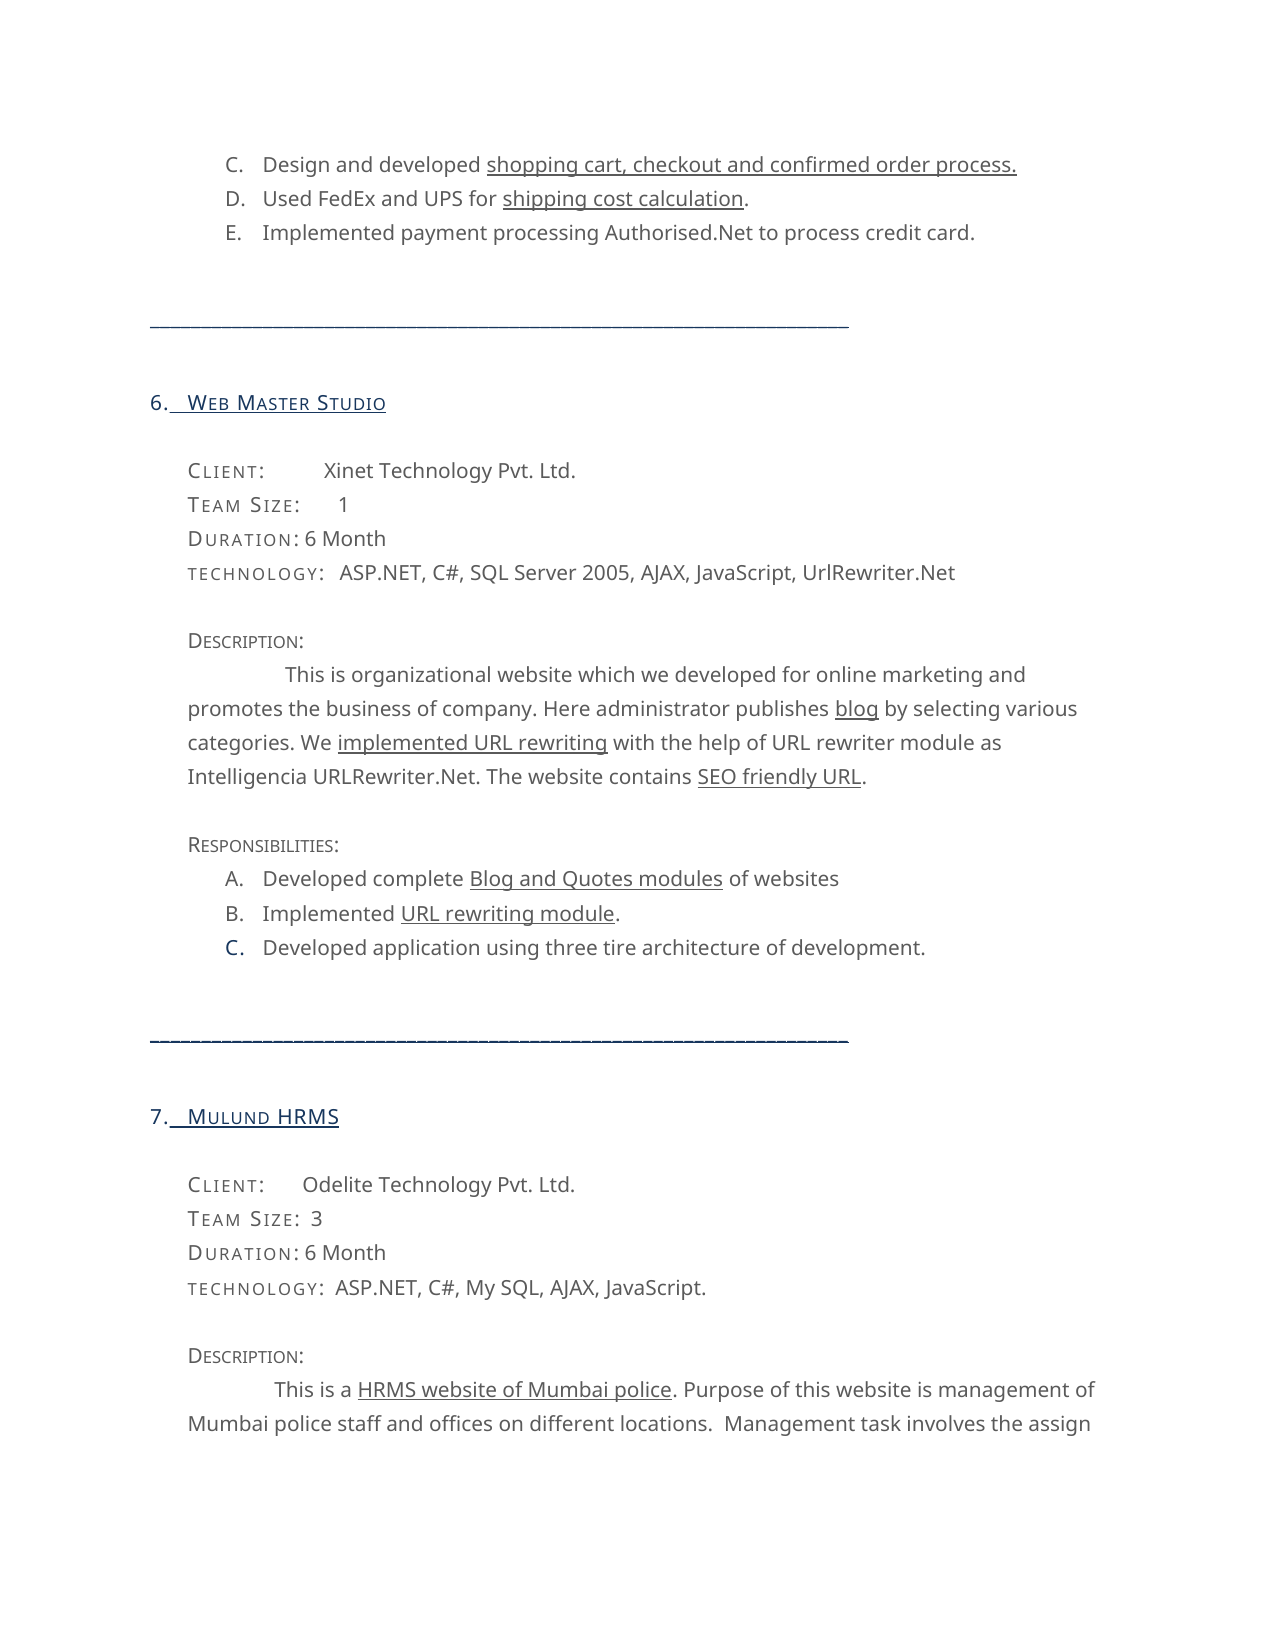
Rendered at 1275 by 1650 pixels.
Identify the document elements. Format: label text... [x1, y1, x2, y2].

text ____________________________________________________________________ [150, 1017, 1125, 1046]
list Responsibilities: [187, 831, 1125, 859]
list Description: [187, 626, 1125, 654]
list Web Master Studio [150, 388, 1125, 416]
list Team Size: 1 [187, 490, 1125, 518]
list Used FedEx and UPS for shipping cost calculation. [225, 184, 1125, 212]
text ____________________________________________________________________ [150, 303, 1125, 331]
list This is organizational website which we developed for online marketing and promotes the business of company. Here administrator publishes blog by selecting various categories. We implemented URL rewriting with the help of URL rewriter module as Intelligencia URLRewriter.Net. The website contains SEO friendly URL. [187, 660, 1125, 791]
list Developed application using three tire architecture of development. [225, 933, 1125, 961]
list Developed complete Blog and Quotes modules of websites [225, 864, 1125, 893]
list Duration: 6 Month [187, 1238, 1125, 1267]
list Duration: 6 Month [187, 524, 1125, 552]
list technology: ASP.NET, C#, My SQL, AJAX, JavaScript. [187, 1273, 1125, 1301]
list Client: Xinet Technology Pvt. Ltd. [187, 456, 1125, 484]
list Design and developed shopping cart, checkout and confirmed order process. [225, 150, 1125, 178]
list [187, 1375, 1125, 1437]
list Team Size: 3 [187, 1204, 1125, 1233]
list Description: [187, 1341, 1125, 1369]
list Client: Odelite Technology Pvt. Ltd. [187, 1170, 1125, 1199]
list Implemented URL rewriting module. [225, 899, 1125, 927]
list Mulund HRMS [150, 1102, 1125, 1131]
list technology: ASP.NET, C#, SQL Server 2005, AJAX, JavaScript, UrlRewriter.Net [187, 558, 1125, 586]
list Implemented payment processing Authorised.Net to process credit card. [225, 218, 1125, 247]
